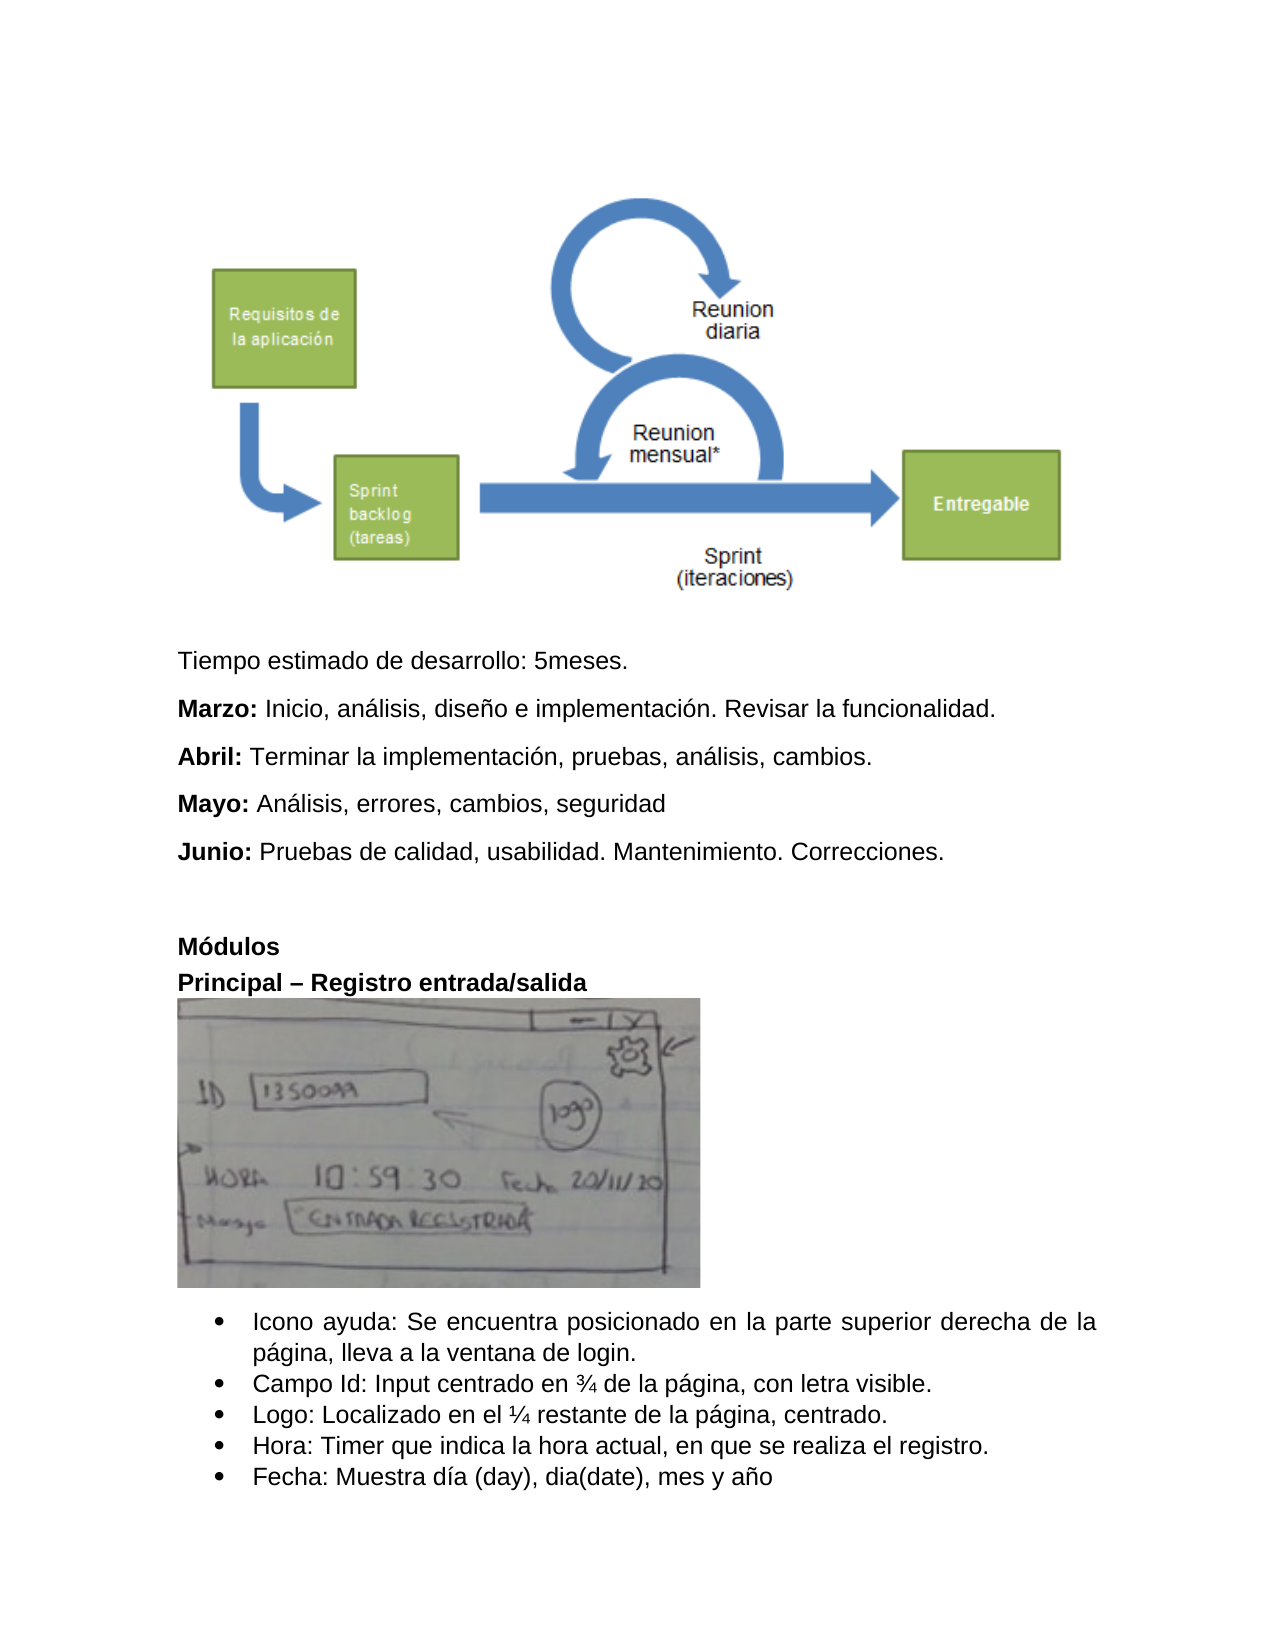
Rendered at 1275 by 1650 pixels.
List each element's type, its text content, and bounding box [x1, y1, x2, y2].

subtitle Principal – Registro entrada/salida [177, 968, 1098, 996]
text Junio: Pruebas de calidad, usabilidad. Mantenimiento. Correcciones. [177, 837, 1098, 866]
text Abril: Terminar la implementación, pruebas, análisis, cambios. [177, 742, 1098, 770]
list Campo Id: Input centrado en ¾ de la página, con letra visible. [215, 1369, 1098, 1398]
list Fecha: Muestra día (day), dia(date), mes y año [215, 1462, 1098, 1491]
picture [177, 998, 701, 1288]
text Mayo: Análisis, errores, cambios, seguridad [177, 789, 1098, 818]
list Logo: Localizado en el ¼ restante de la página, centrado. [215, 1400, 1098, 1429]
subtitle Módulos [177, 932, 1098, 961]
list Hora: Timer que indica la hora actual, en que se realiza el registro. [215, 1431, 1098, 1460]
text Tiempo estimado de desarrollo: 5meses. [177, 646, 1098, 675]
list Icono ayuda: Se encuentra posicionado en la parte superior derecha de la página, lleva a la ventana de login. [215, 1307, 1098, 1367]
picture [206, 147, 1069, 628]
text Marzo: Inicio, análisis, diseño e implementación. Revisar la funcionalidad. [177, 694, 1098, 723]
